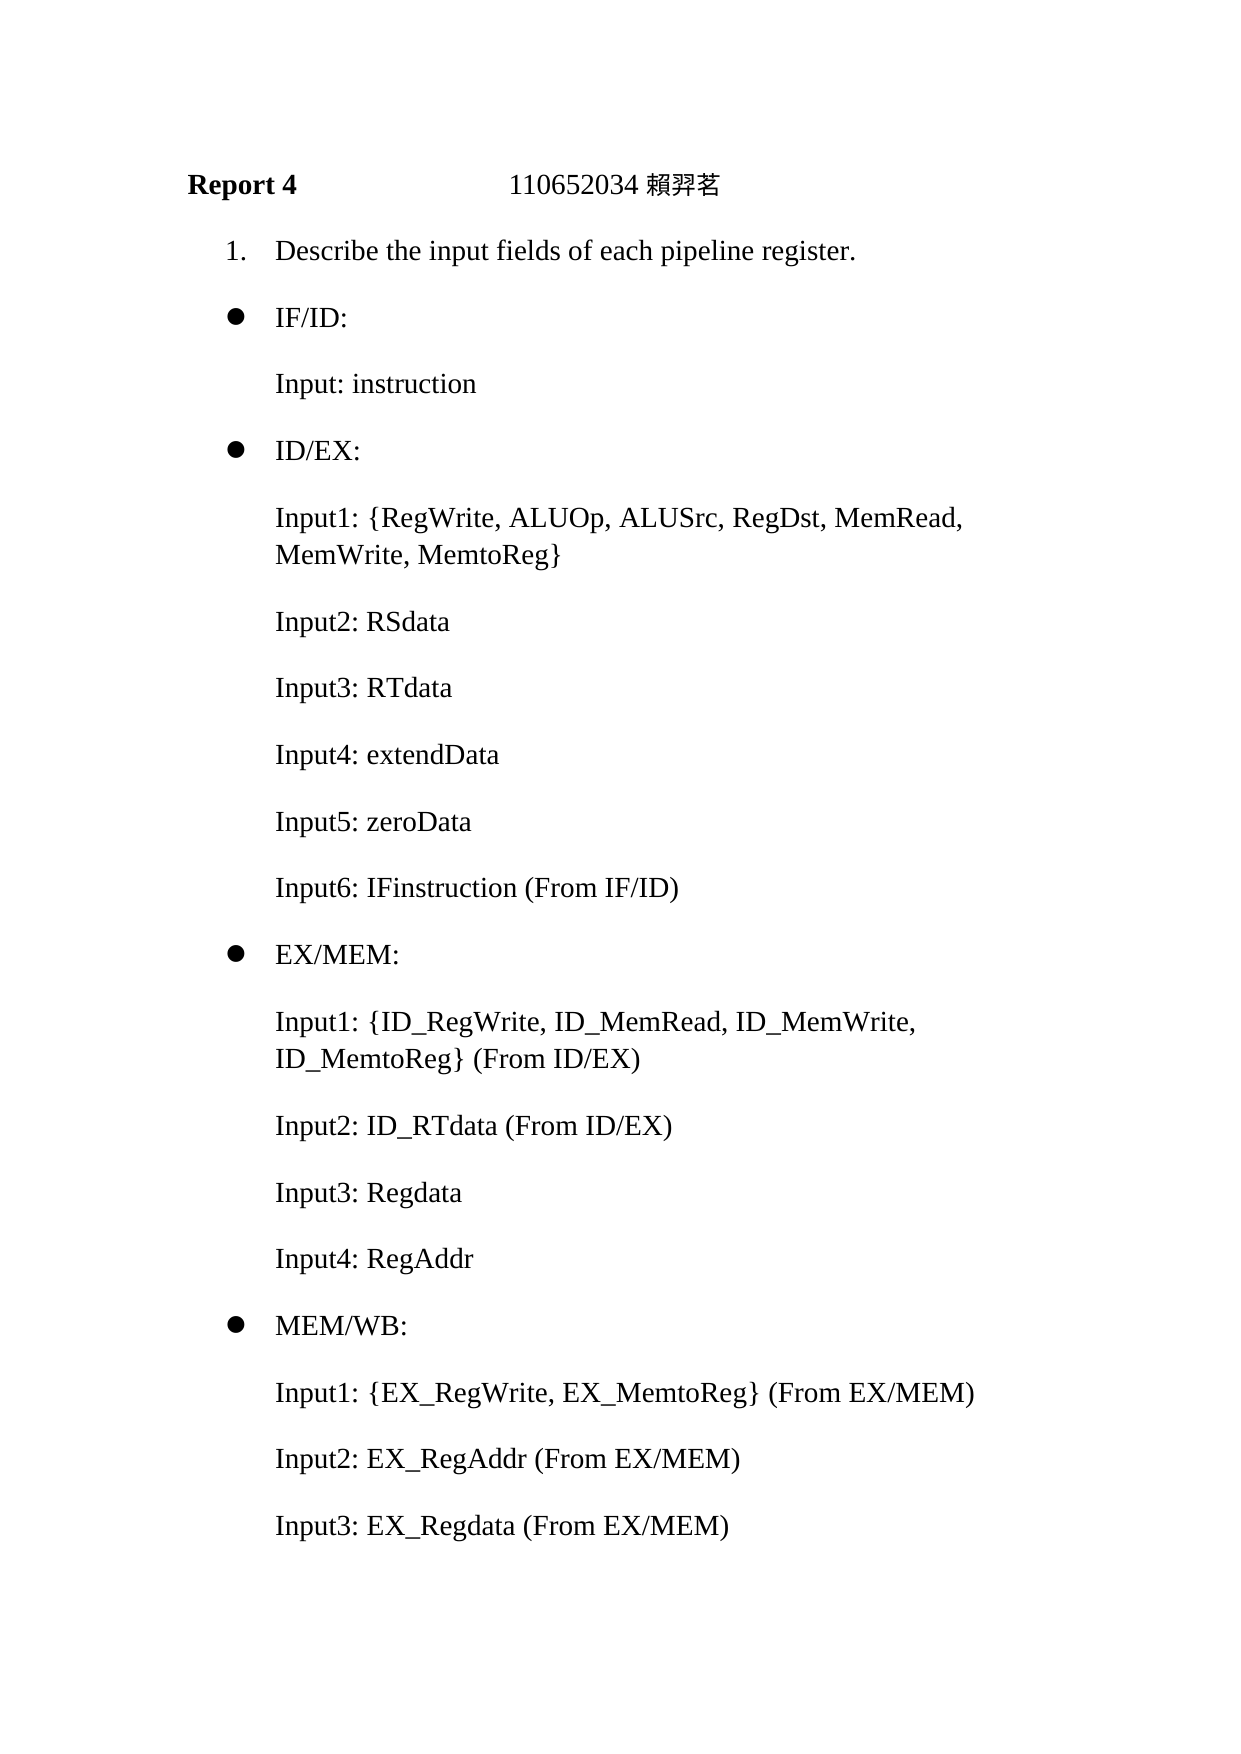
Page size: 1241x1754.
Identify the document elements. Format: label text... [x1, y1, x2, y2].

text Input3: Regdata [275, 1173, 1053, 1210]
text Input4: RegAddr [275, 1239, 1053, 1277]
text Input3: RTdata [275, 669, 1053, 706]
list IF/ID: [225, 298, 1053, 335]
text Input2: ID_RTdata (From ID/EX) [275, 1106, 1053, 1144]
list ID/EX: [225, 431, 1053, 469]
text Input2: RSdata [275, 602, 1053, 639]
text Input3: EX_Regdata (From EX/MEM) [275, 1506, 1053, 1544]
list EX/MEM: [225, 935, 1053, 973]
list MEM/WB: [225, 1306, 1053, 1344]
text Input2: EX_RegAddr (From EX/MEM) [275, 1439, 1053, 1477]
text Input1: {ID_RegWrite, ID_MemRead, ID_MemWrite, ID_MemtoReg} (From ID/EX) [275, 1002, 1053, 1077]
text Input: instruction [275, 364, 1053, 402]
text Input1: {RegWrite, ALUOp, ALUSrc, RegDst, MemRead, MemWrite, MemtoReg} [275, 498, 1053, 573]
text Input6: IFinstruction (From IF/ID) [275, 869, 1053, 906]
text Report 4 110652034 賴羿茗 [187, 164, 1053, 202]
text Input5: zeroData [275, 802, 1053, 839]
text Input1: {EX_RegWrite, EX_MemtoReg} (From EX/MEM) [275, 1373, 1053, 1410]
list Describe the input fields of each pipeline register. [225, 231, 1053, 269]
text Input4: extendData [275, 735, 1053, 773]
